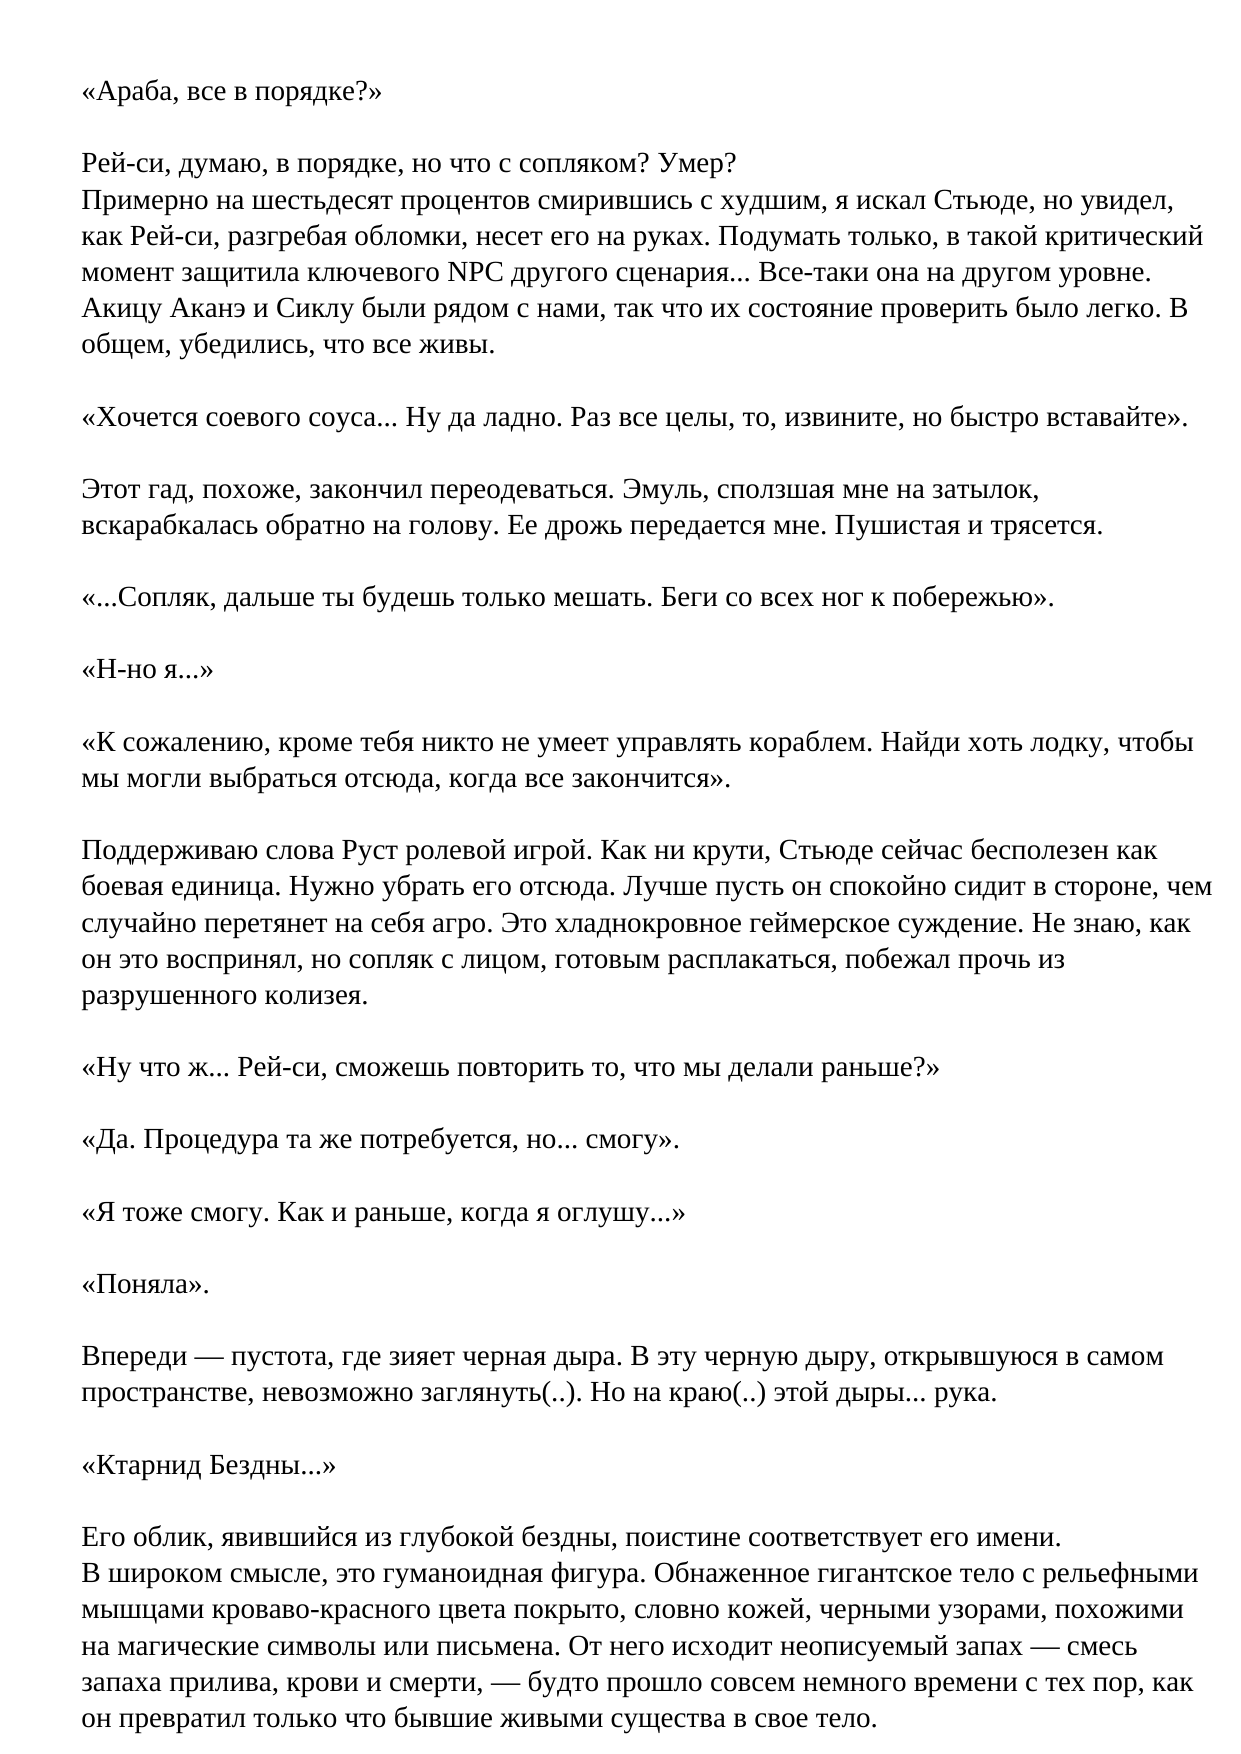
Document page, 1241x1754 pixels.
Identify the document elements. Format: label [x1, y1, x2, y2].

text [81, 37, 1215, 1733]
